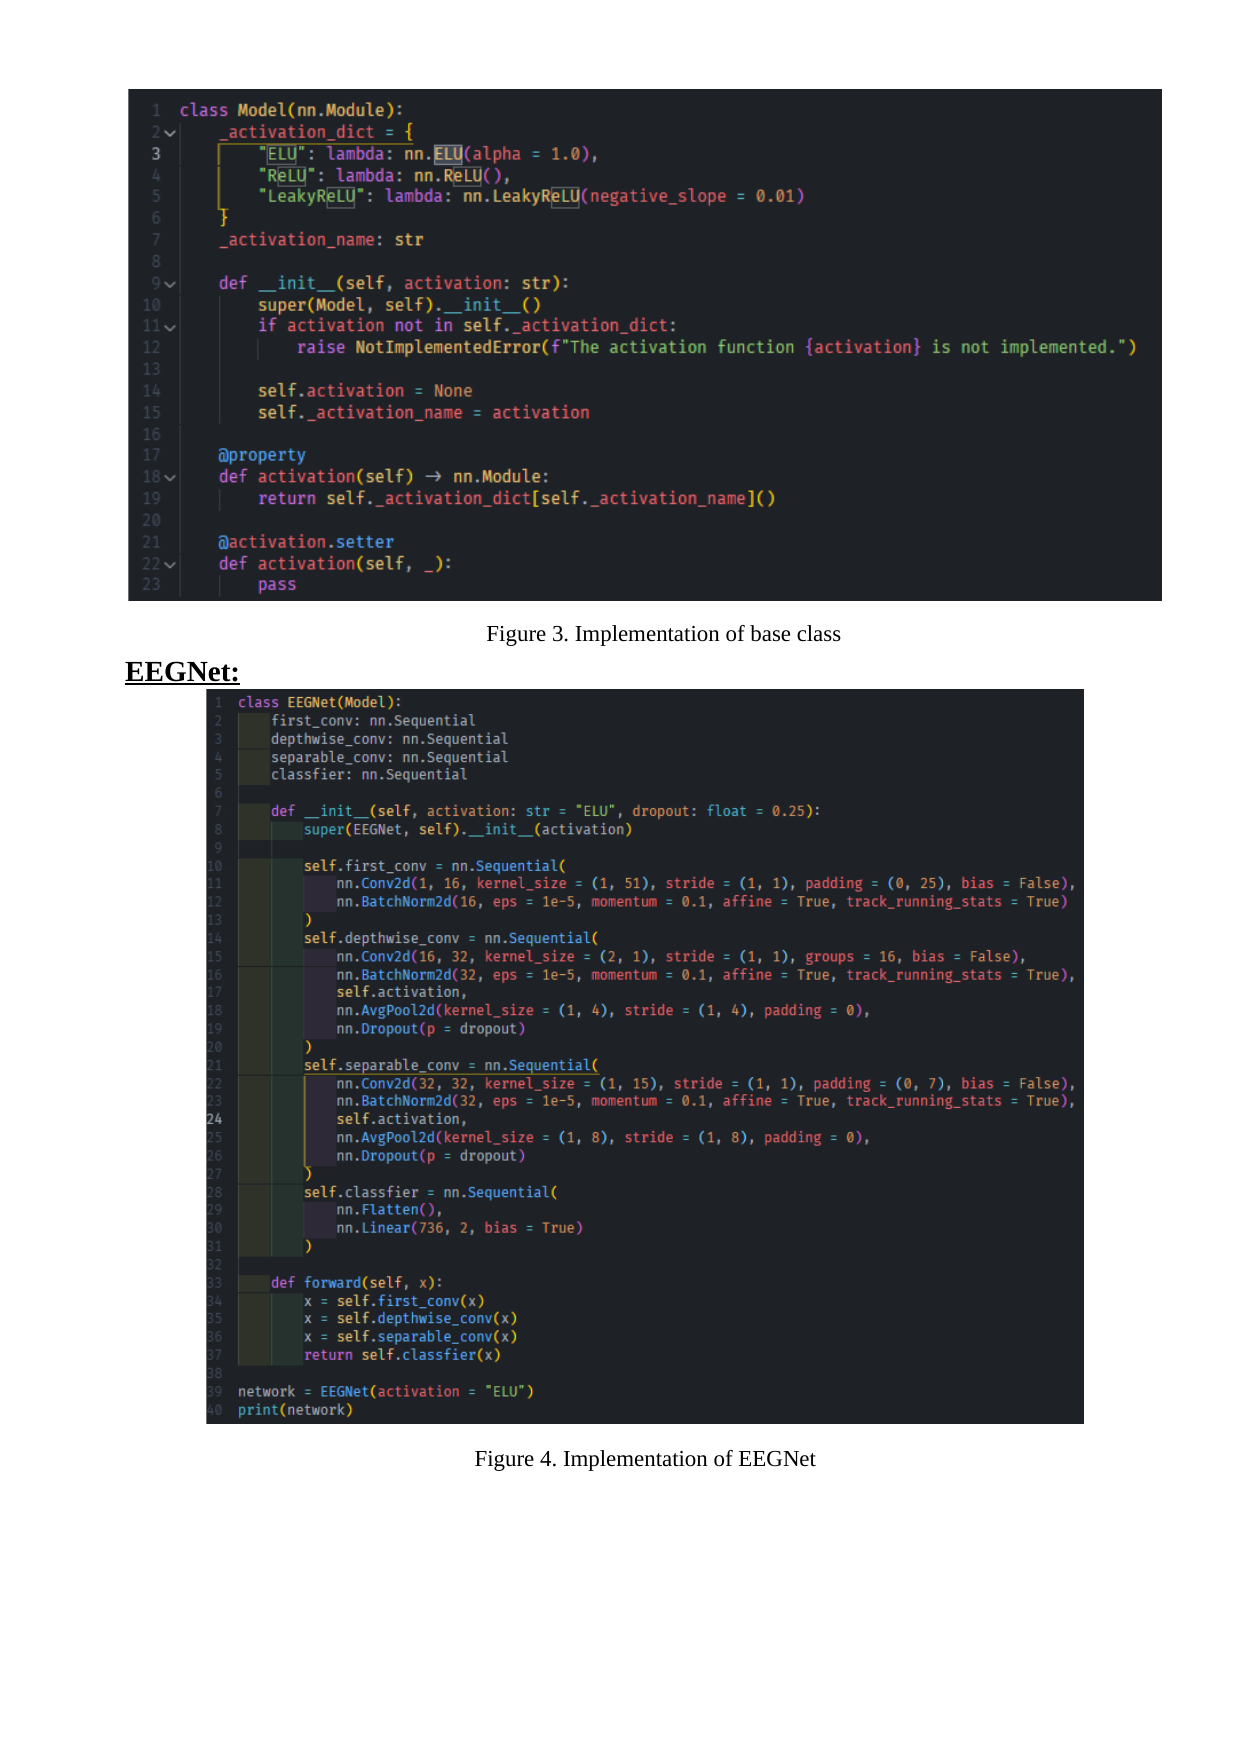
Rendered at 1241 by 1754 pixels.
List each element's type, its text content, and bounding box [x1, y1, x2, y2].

list Figure 4. Implementation of EEGNet [125, 1439, 1165, 1477]
picture [128, 89, 1162, 601]
picture [206, 689, 1084, 1424]
list EEGNet: [125, 652, 1165, 689]
list Figure 3. Implementation of base class [162, 614, 1165, 652]
